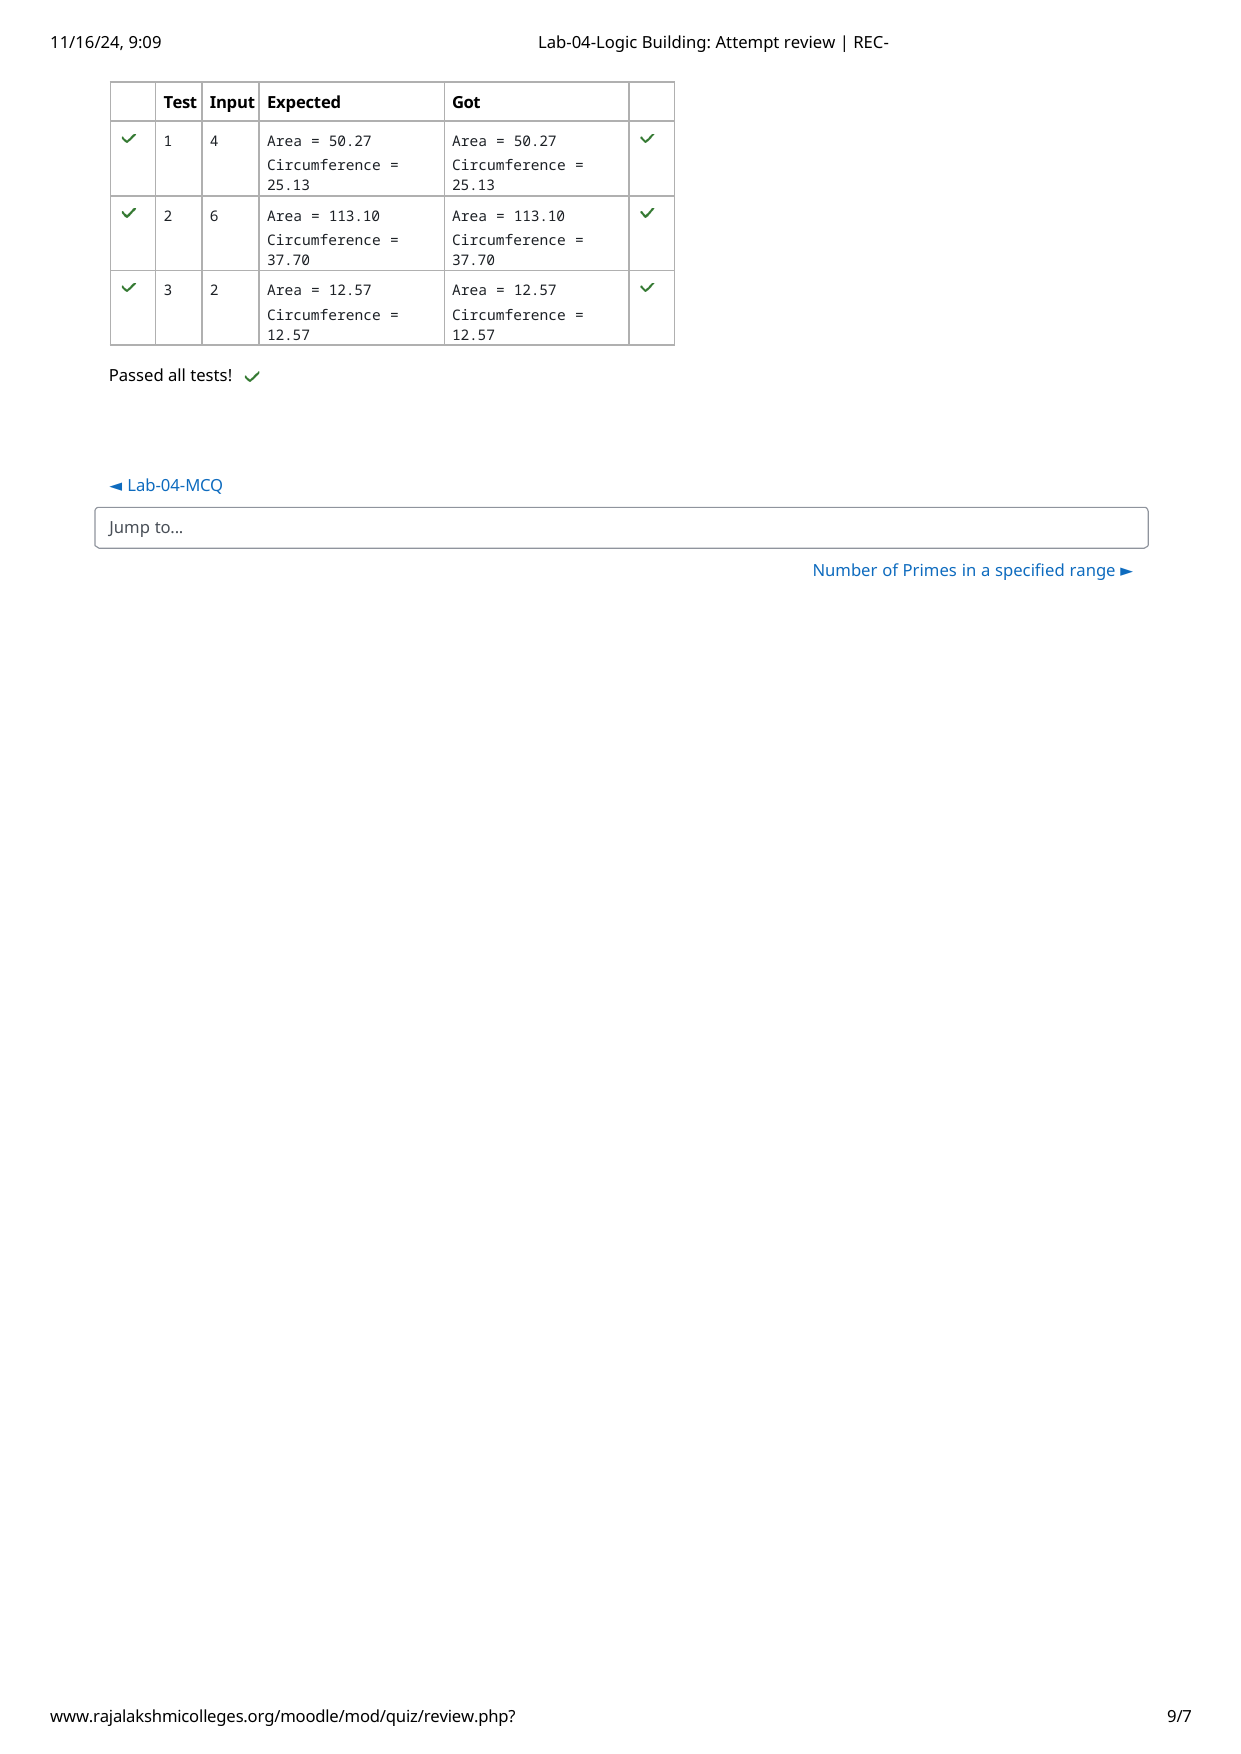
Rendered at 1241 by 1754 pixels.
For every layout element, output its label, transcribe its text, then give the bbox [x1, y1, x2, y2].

table_cell 4 [203, 122, 258, 195]
table_header [111, 83, 155, 120]
table_header Test [156, 83, 201, 120]
text Passed all tests! [108, 364, 1176, 387]
table_cell Area = 50.27 Circumference = 25.13 [445, 122, 628, 195]
text Number of Primes in a specified range ► [64, 514, 1134, 581]
picture [640, 134, 655, 143]
table_cell 2 [156, 197, 201, 270]
table_cell Area = 50.27 Circumference = 25.13 [260, 122, 444, 195]
text ◄ Lab-04-MCQ [109, 474, 1176, 496]
table_cell 2 [203, 271, 258, 344]
picture [121, 283, 137, 292]
table_cell Area = 113.10 Circumference = 37.70 [445, 197, 628, 270]
table_header Input [203, 83, 258, 120]
table_cell Area = 113.10 Circumference = 37.70 [260, 197, 444, 270]
table_cell Area = 12.57 Circumference = 12.57 [445, 271, 628, 344]
picture [121, 208, 137, 218]
table_cell 6 [203, 197, 258, 270]
table_cell 3 [156, 271, 201, 344]
table_cell [630, 197, 674, 270]
table_header Expected [260, 83, 444, 120]
table_cell [111, 197, 155, 270]
table_cell Area = 12.57 Circumference = 12.57 [260, 271, 444, 344]
table_cell 1 [156, 122, 201, 195]
picture [640, 283, 655, 292]
table_cell [630, 271, 674, 344]
table_header [630, 83, 674, 120]
picture [121, 134, 137, 143]
table_header Got [445, 83, 628, 120]
picture [640, 208, 655, 218]
picture [244, 371, 260, 382]
table_cell [111, 271, 155, 344]
table_cell [111, 122, 155, 195]
table_cell [630, 122, 674, 195]
